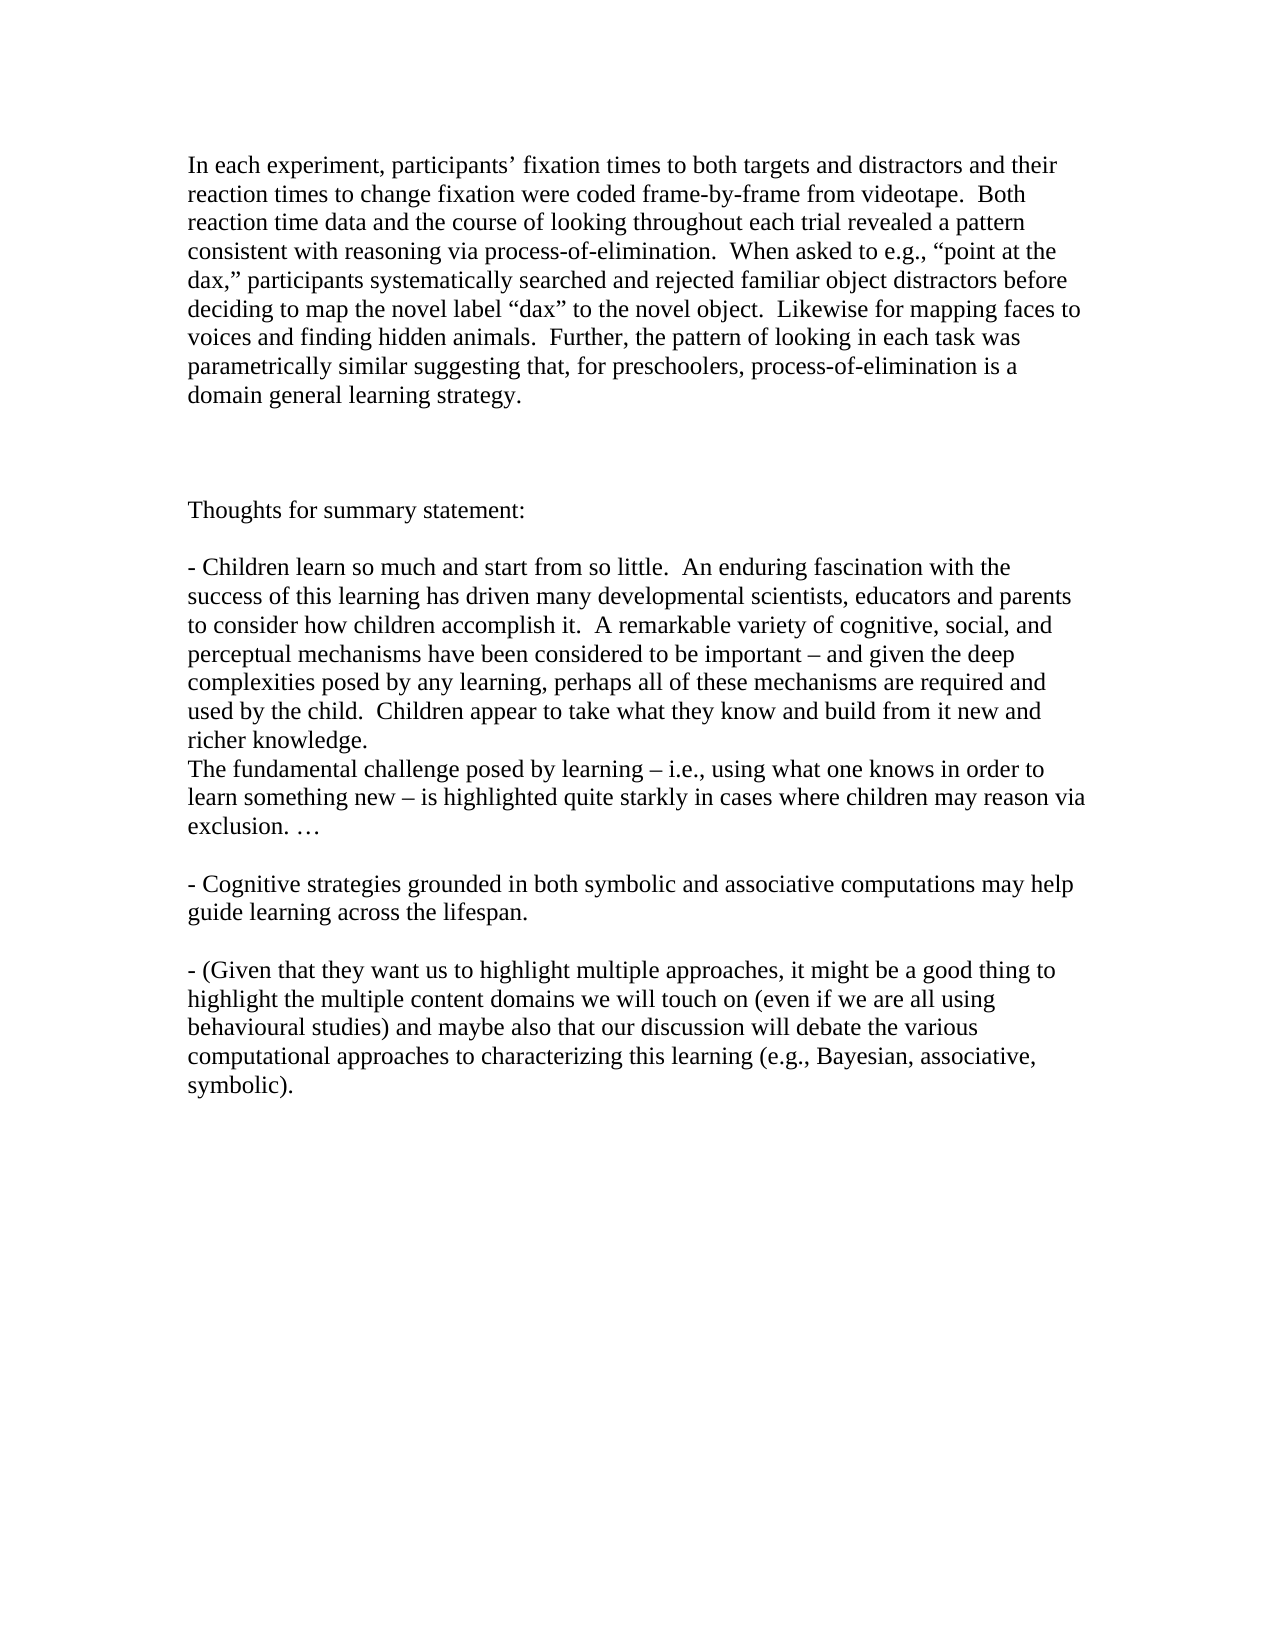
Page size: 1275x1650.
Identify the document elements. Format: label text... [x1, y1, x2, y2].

text - (Given that they want us to highlight multiple approaches, it might be a good thing to highlight the multiple content domains we will touch on (even if we are all using behavioural studies) and maybe also that our discussion will debate the various computational approaches to characterizing this learning (e.g., Bayesian, associative, symbolic). [187, 955, 1087, 1099]
text - Children learn so much and start from so little. An enduring fascination with the success of this learning has driven many developmental scientists, educators and parents to consider how children accomplish it. A remarkable variety of cognitive, social, and perceptual mechanisms have been considered to be important – and given the deep complexities posed by any learning, perhaps all of these mechanisms are required and used by the child. Children appear to take what they know and build from it new and richer knowledge. [187, 552, 1087, 754]
text In each experiment, participants’ fixation times to both targets and distractors and their reaction times to change fixation were coded frame-by-frame from videotape. Both reaction time data and the course of looking throughout each trial revealed a pattern consistent with reasoning via process-of-elimination. When asked to e.g., “point at the dax,” participants systematically searched and rejected familiar object distractors before deciding to map the novel label “dax” to the novel object. Likewise for mapping faces to voices and finding hidden animals. Further, the pattern of looking in each task was parametrically similar suggesting that, for preschoolers, process-of-elimination is a domain general learning strategy. [187, 150, 1087, 409]
text The fundamental challenge posed by learning – i.e., using what one knows in order to learn something new – is highlighted quite starkly in cases where children may reason via exclusion. … [187, 754, 1087, 840]
text Thoughts for summary statement: [187, 495, 1087, 524]
text - Cognitive strategies grounded in both symbolic and associative computations may help guide learning across the lifespan. [187, 869, 1087, 926]
